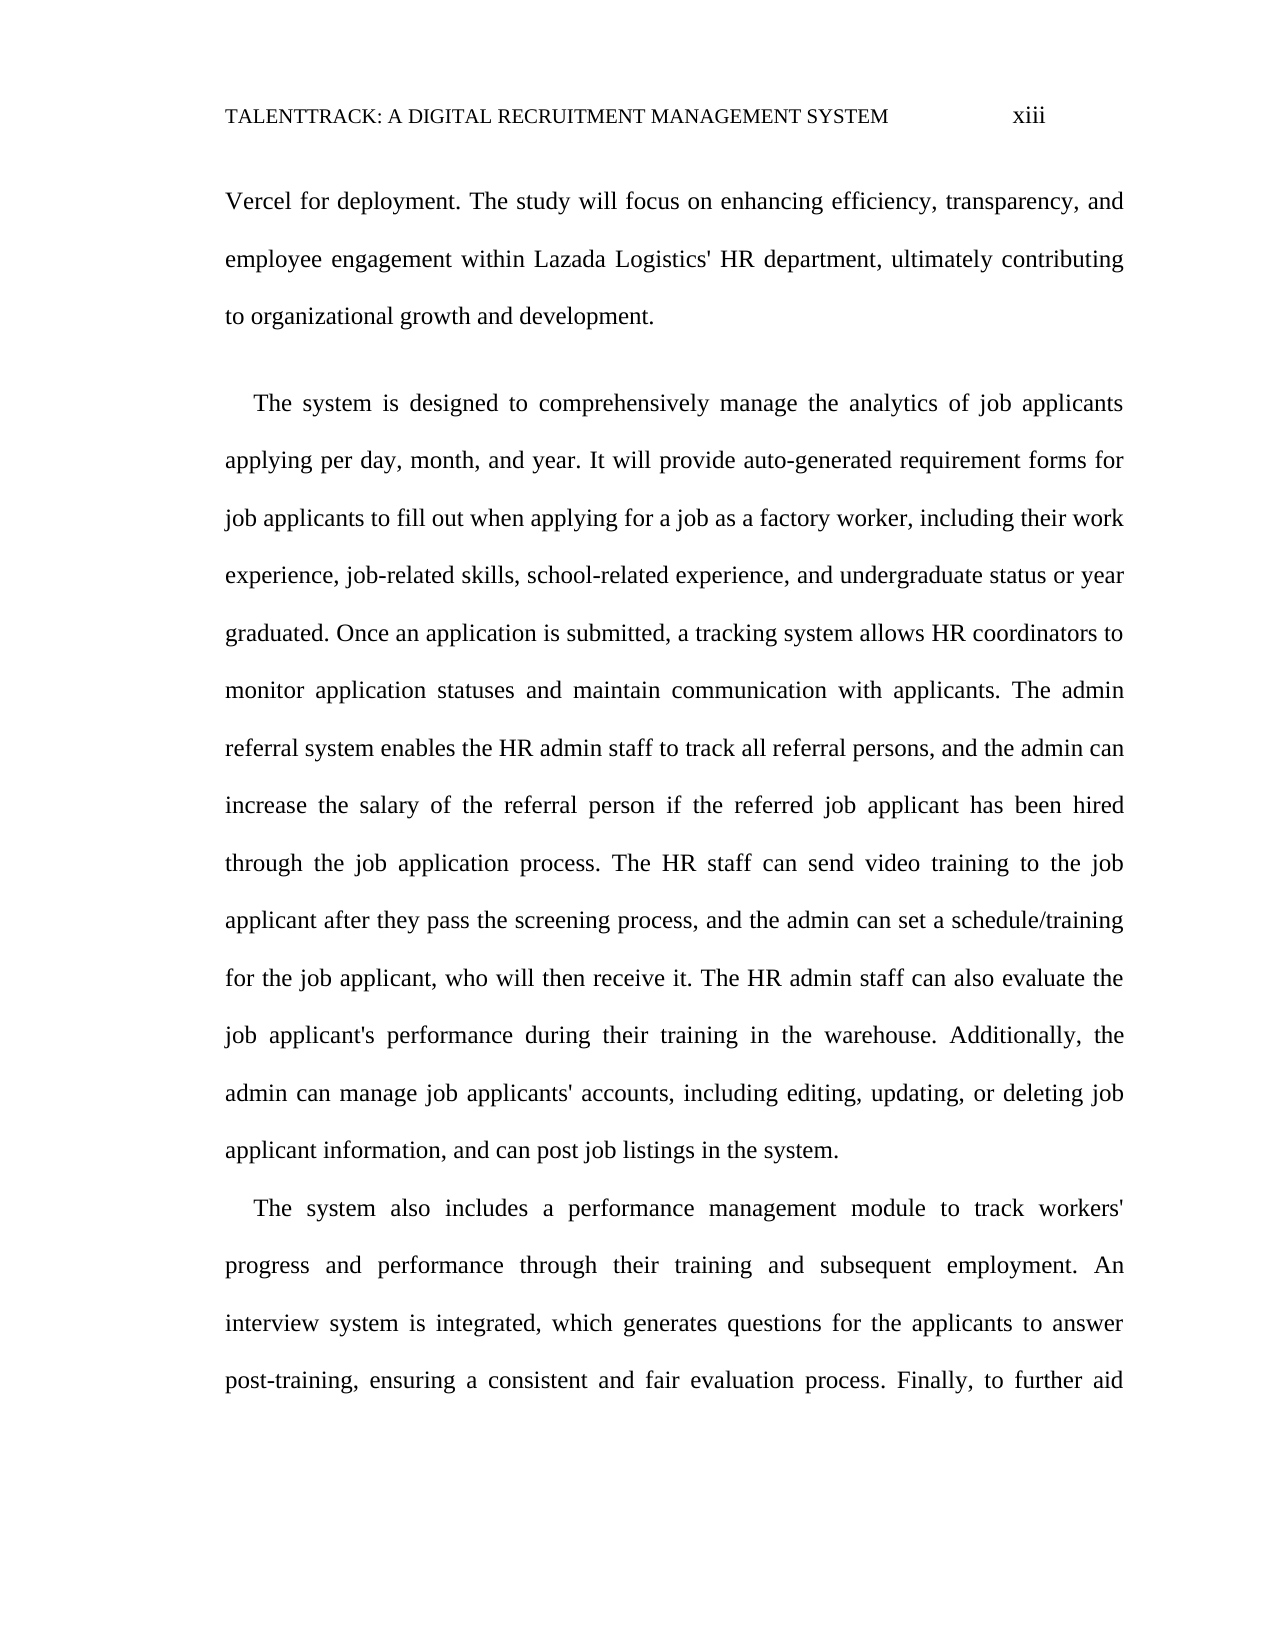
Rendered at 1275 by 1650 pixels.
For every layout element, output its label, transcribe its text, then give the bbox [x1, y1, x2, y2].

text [225, 186, 1125, 330]
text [225, 1193, 1125, 1394]
text The system is designed to comprehensively manage the analytics of job applicants applying per day, month, and year. It will provide auto-generated requirement forms for job applicants to fill out when applying for a job as a factory worker, including their work experience, job-related skills, school-related experience, and undergraduate status or year graduated. Once an application is submitted, a tracking system allows HR coordinators to monitor application statuses and maintain communication with applicants. The admin referral system enables the HR admin staff to track all referral persons, and the admin can increase the salary of the referral person if the referred job applicant has been hired through the job application process. The HR staff can send video training to the job applicant after they pass the screening process, and the admin can set a schedule/training for the job applicant, who will then receive it. The HR admin staff can also evaluate the job applicant's performance during their training in the warehouse. Additionally, the admin can manage job applicants' accounts, including editing, updating, or deleting job applicant information, and can post job listings in the system. [225, 388, 1125, 1164]
